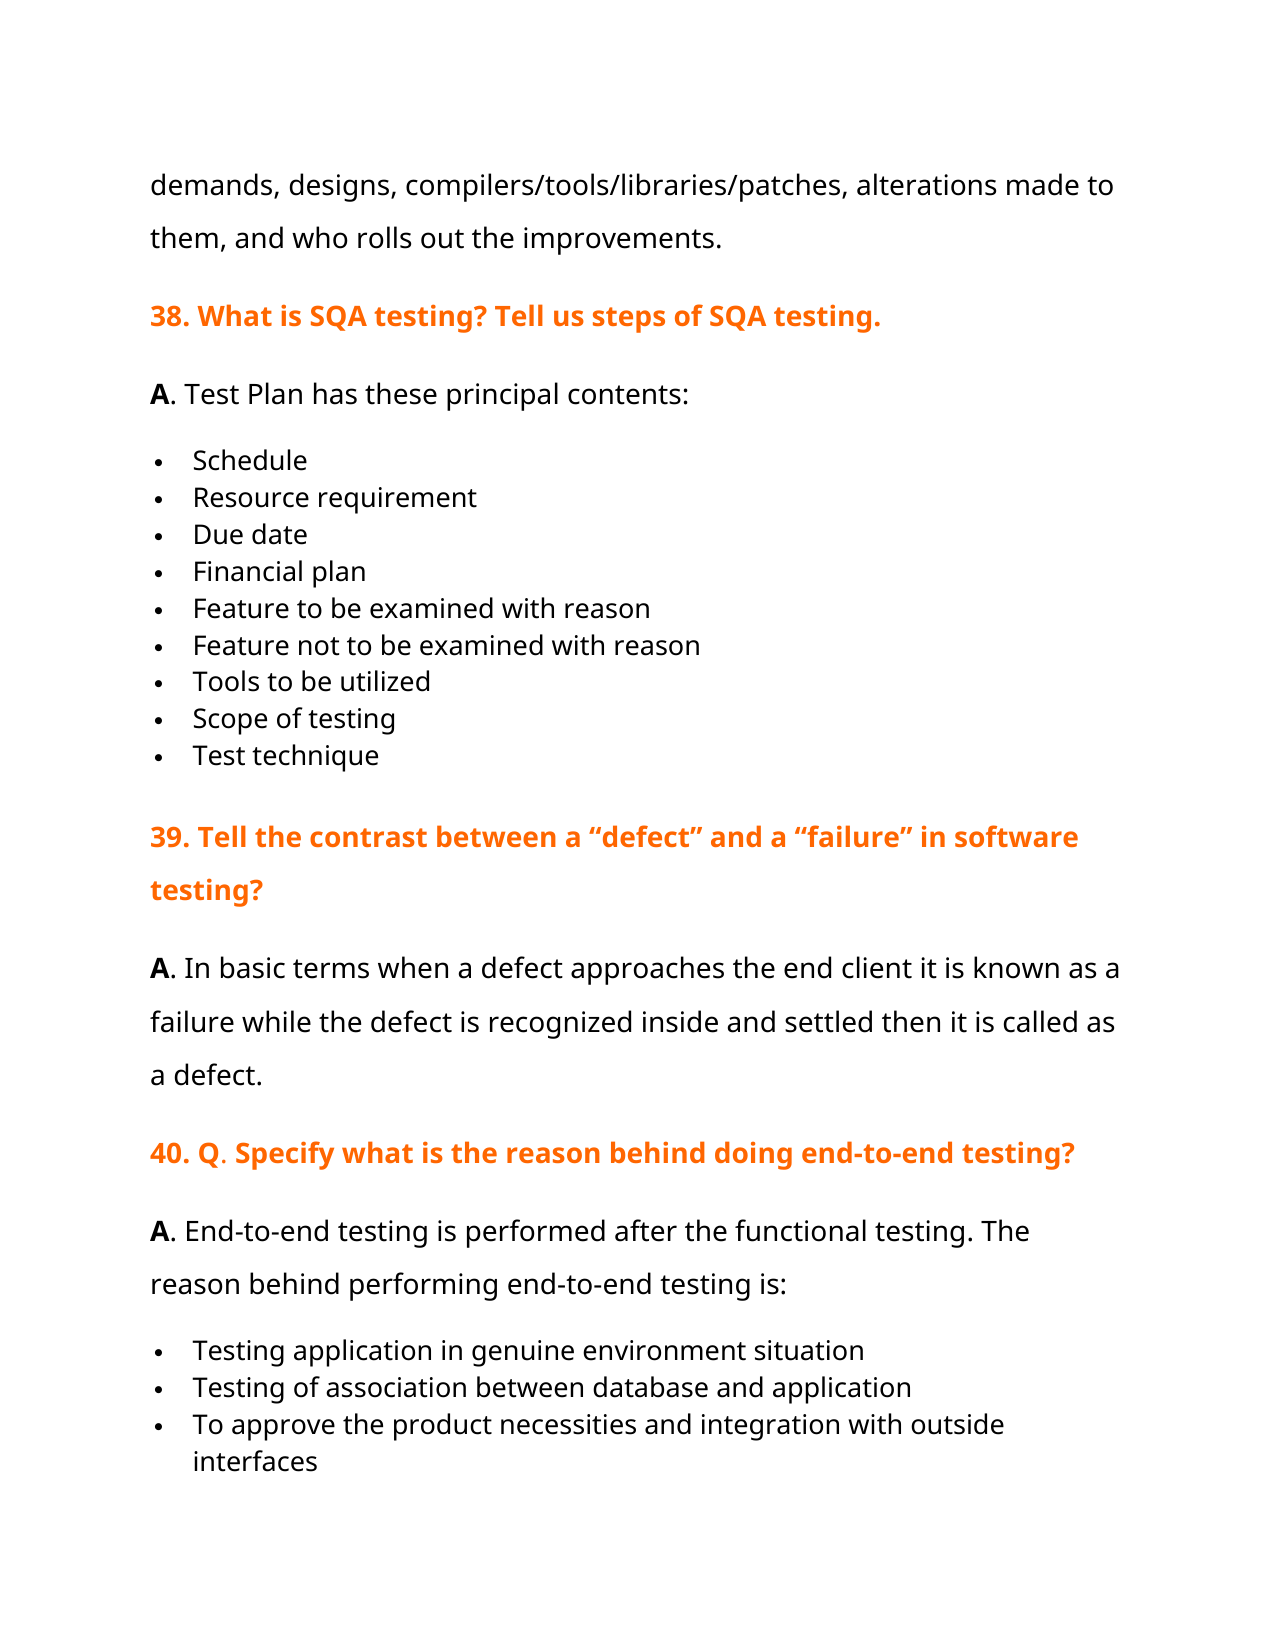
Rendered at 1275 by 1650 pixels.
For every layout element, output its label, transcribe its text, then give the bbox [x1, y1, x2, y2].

text 39. Tell the contrast between a “defect” and a “failure” in software testing? [150, 803, 1125, 909]
list To approve the product necessities and integration with outside interfaces [155, 1406, 1083, 1479]
list Feature to be examined with reason [155, 589, 1083, 626]
list Testing of association between database and application [155, 1369, 1083, 1406]
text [150, 150, 1125, 256]
list Test technique [155, 737, 1083, 773]
text 38. What is SQA testing? Tell us steps of SQA testing. [150, 281, 1125, 334]
list Scope of testing [155, 700, 1083, 737]
list Schedule [155, 442, 1083, 478]
text A. In basic terms when a defect approaches the end client it is known as a failure while the defect is recognized inside and settled then it is called as a defect. [150, 934, 1125, 1093]
text A. End-to-end testing is performed after the functional testing. The reason behind performing end-to-end testing is: [150, 1196, 1125, 1303]
list Financial plan [155, 552, 1083, 589]
list Tools to be utilized [155, 663, 1083, 700]
list Due date [155, 515, 1083, 552]
text 40. Q. Specify what is the reason behind doing end-to-end testing? [150, 1118, 1125, 1171]
list Feature not to be examined with reason [155, 626, 1083, 663]
list Resource requirement [155, 478, 1083, 515]
text A. Test Plan has these principal contents: [150, 359, 1125, 412]
list Testing application in genuine environment situation [155, 1332, 1083, 1369]
